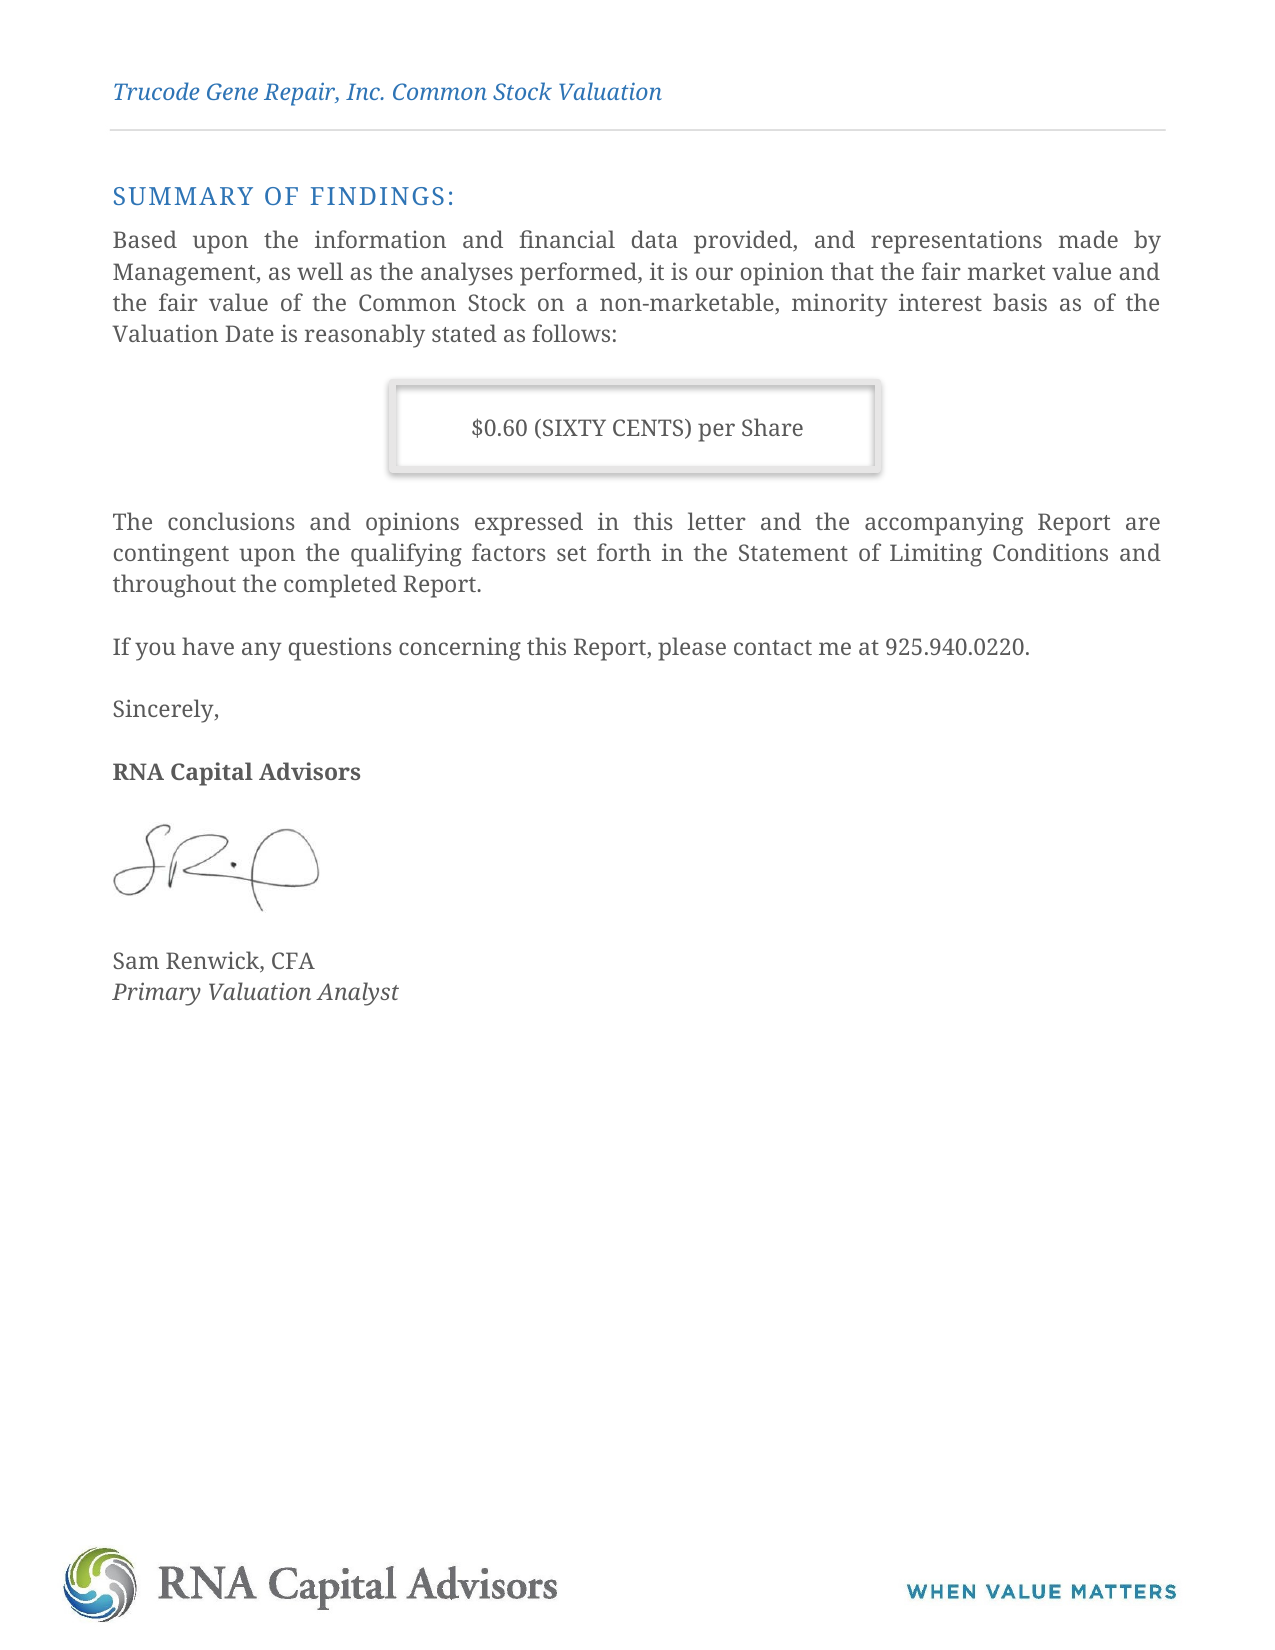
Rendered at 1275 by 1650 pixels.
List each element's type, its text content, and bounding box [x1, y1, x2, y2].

picture [0, 114, 1275, 138]
text The conclusions and opinions expressed in this letter and the accompanying Report are contingent upon the qualifying factors set forth in the Statement of Limiting Conditions and throughout the completed Report. [112, 505, 1162, 599]
text If you have any questions concerning this Report, please contact me at 925.940.0220. [112, 630, 1162, 661]
text Primary Valuation Analyst [112, 975, 1162, 1007]
text $0.60 (SIXTY CENTS) per Share [112, 411, 1162, 443]
text Sam Renwick, CFA [112, 944, 1162, 975]
text RNA Capital Advisors [112, 755, 1162, 786]
text SUMMARY OF FINDINGS: [112, 180, 1162, 211]
text Sincerely, [112, 693, 1162, 724]
text Based upon the information and financial data provided, and representations made by Management, as well as the analyses performed, it is our opinion that the fair market value and the fair value of the Common Stock on a non-marketable, minority interest basis as of the Valuation Date is reasonably stated as follows: [112, 224, 1162, 349]
picture [51, 1536, 1194, 1628]
